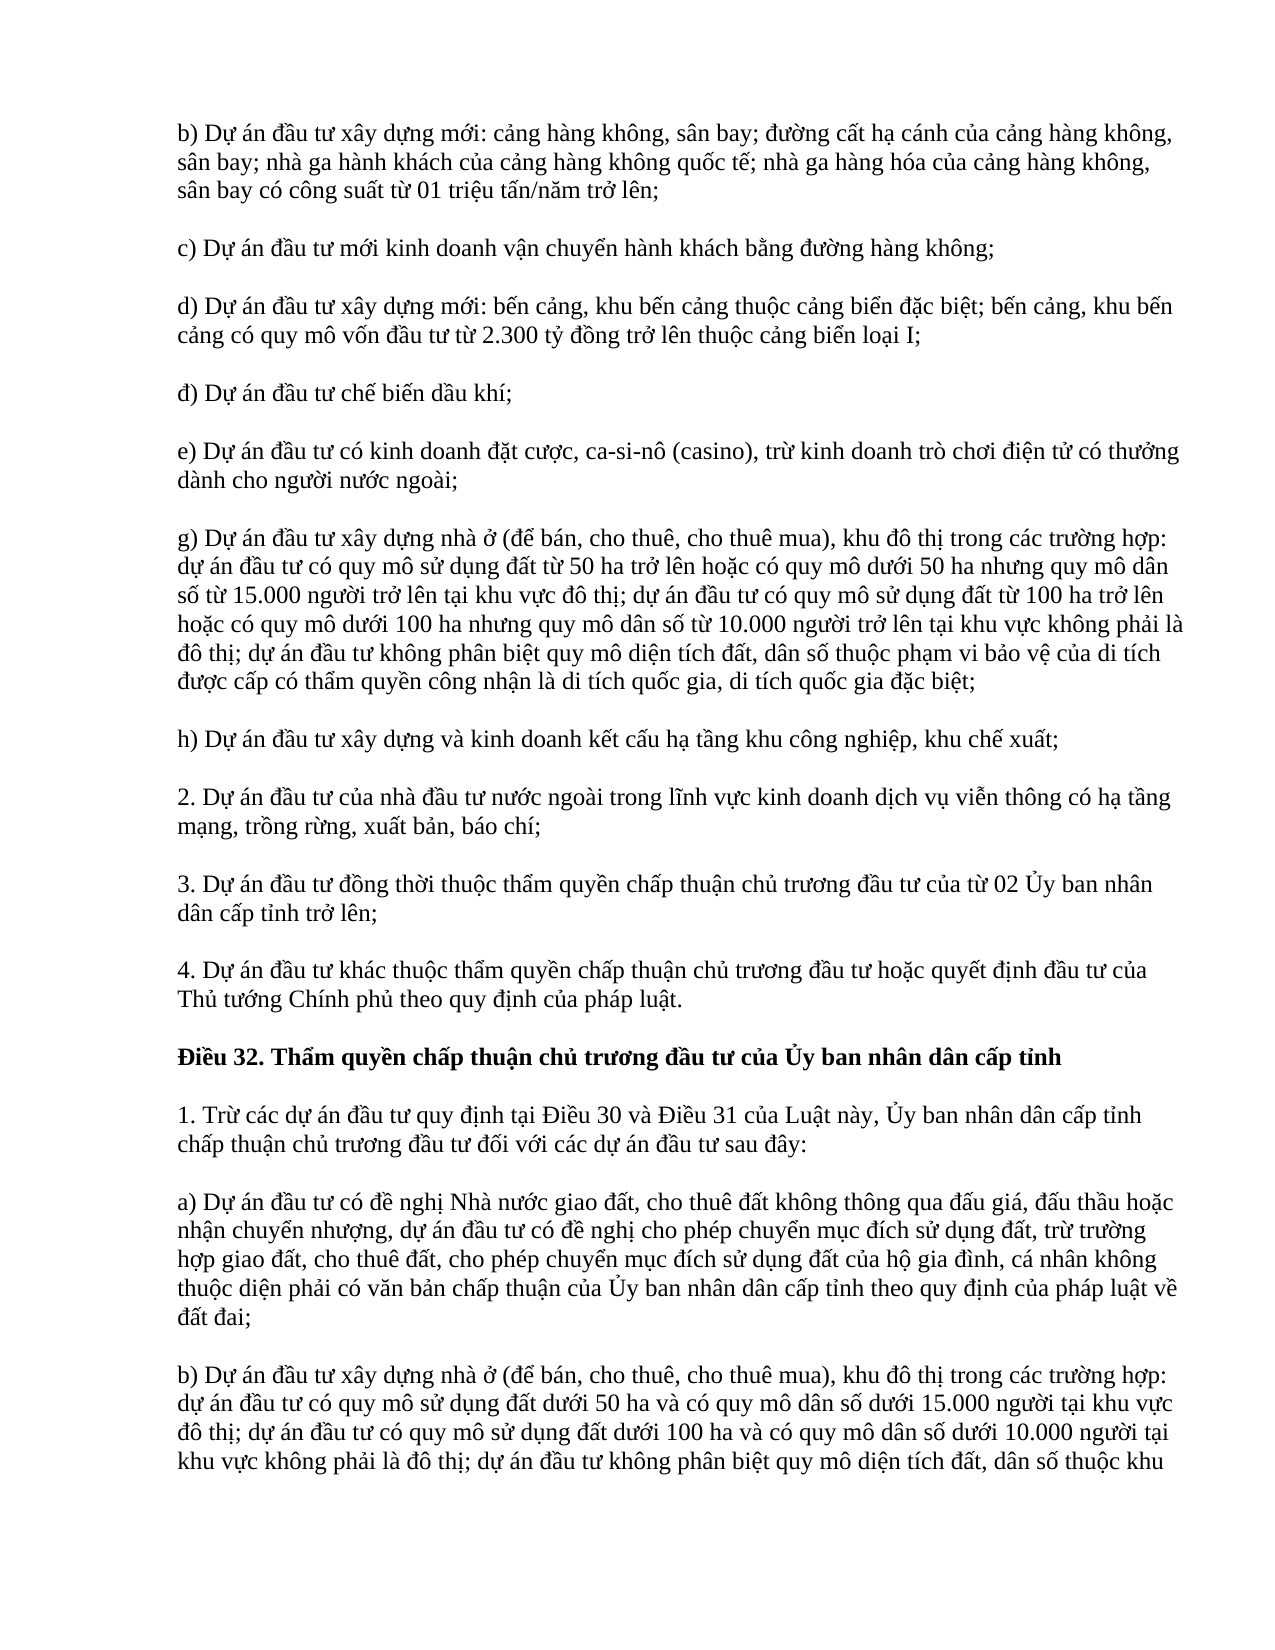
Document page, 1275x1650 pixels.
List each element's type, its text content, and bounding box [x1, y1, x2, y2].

text 1. Trừ các dự án đầu tư quy định tại Điều 30 và Điều 31 của Luật này, Ủy ban nhân dân cấp tỉnh chấp thuận chủ trương đầu tư đối với các dự án đầu tư sau đây: [177, 1100, 1186, 1158]
text a) Dự án đầu tư có đề nghị Nhà nước giao đất, cho thuê đất không thông qua đấu giá, đấu thầu hoặc nhận chuyển nhượng, dự án đầu tư có đề nghị cho phép chuyển mục đích sử dụng đất, trừ trường hợp giao đất, cho thuê đất, cho phép chuyển mục đích sử dụng đất của hộ gia đình, cá nhân không thuộc diện phải có văn bản chấp thuận của Ủy ban nhân dân cấp tỉnh theo quy định của pháp luật về đất đai; [177, 1187, 1186, 1331]
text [177, 1360, 1186, 1475]
text Điều 32. Thẩm quyền chấp thuận chủ trương đầu tư của Ủy ban nhân dân cấp tỉnh [177, 1042, 1186, 1071]
text c) Dự án đầu tư mới kinh doanh vận chuyển hành khách bằng đường hàng không; [177, 233, 1186, 262]
text g) Dự án đầu tư xây dựng nhà ở (để bán, cho thuê, cho thuê mua), khu đô thị trong các trường hợp: dự án đầu tư có quy mô sử dụng đất từ 50 ha trở lên hoặc có quy mô dưới 50 ha nhưng quy mô dân số từ 15.000 người trở lên tại khu vực đô thị; dự án đầu tư có quy mô sử dụng đất từ 100 ha trở lên hoặc có quy mô dưới 100 ha nhưng quy mô dân số từ 10.000 người trở lên tại khu vực không phải là đô thị; dự án đầu tư không phân biệt quy mô diện tích đất, dân số thuộc phạm vi bảo vệ của di tích được cấp có thẩm quyền công nhận là di tích quốc gia, di tích quốc gia đặc biệt; [177, 523, 1186, 695]
text đ) Dự án đầu tư chế biến dầu khí; [177, 378, 1186, 407]
text 3. Dự án đầu tư đồng thời thuộc thẩm quyền chấp thuận chủ trương đầu tư của từ 02 Ủy ban nhân dân cấp tỉnh trở lên; [177, 869, 1186, 926]
text e) Dự án đầu tư có kinh doanh đặt cược, ca-si-nô (casino), trừ kinh doanh trò chơi điện tử có thưởng dành cho người nước ngoài; [177, 436, 1186, 493]
text h) Dự án đầu tư xây dựng và kinh doanh kết cấu hạ tầng khu công nghiệp, khu chế xuất; [177, 724, 1186, 753]
text 2. Dự án đầu tư của nhà đầu tư nước ngoài trong lĩnh vực kinh doanh dịch vụ viễn thông có hạ tầng mạng, trồng rừng, xuất bản, báo chí; [177, 782, 1186, 840]
text b) Dự án đầu tư xây dựng mới: cảng hàng không, sân bay; đường cất hạ cánh của cảng hàng không, sân bay; nhà ga hành khách của cảng hàng không quốc tế; nhà ga hàng hóa của cảng hàng không, sân bay có công suất từ 01 triệu tấn/năm trở lên; [177, 118, 1186, 204]
text d) Dự án đầu tư xây dựng mới: bến cảng, khu bến cảng thuộc cảng biển đặc biệt; bến cảng, khu bến cảng có quy mô vốn đầu tư từ 2.300 tỷ đồng trở lên thuộc cảng biển loại I; [177, 291, 1186, 349]
text 4. Dự án đầu tư khác thuộc thẩm quyền chấp thuận chủ trương đầu tư hoặc quyết định đầu tư của Thủ tướng Chính phủ theo quy định của pháp luật. [177, 956, 1186, 1013]
